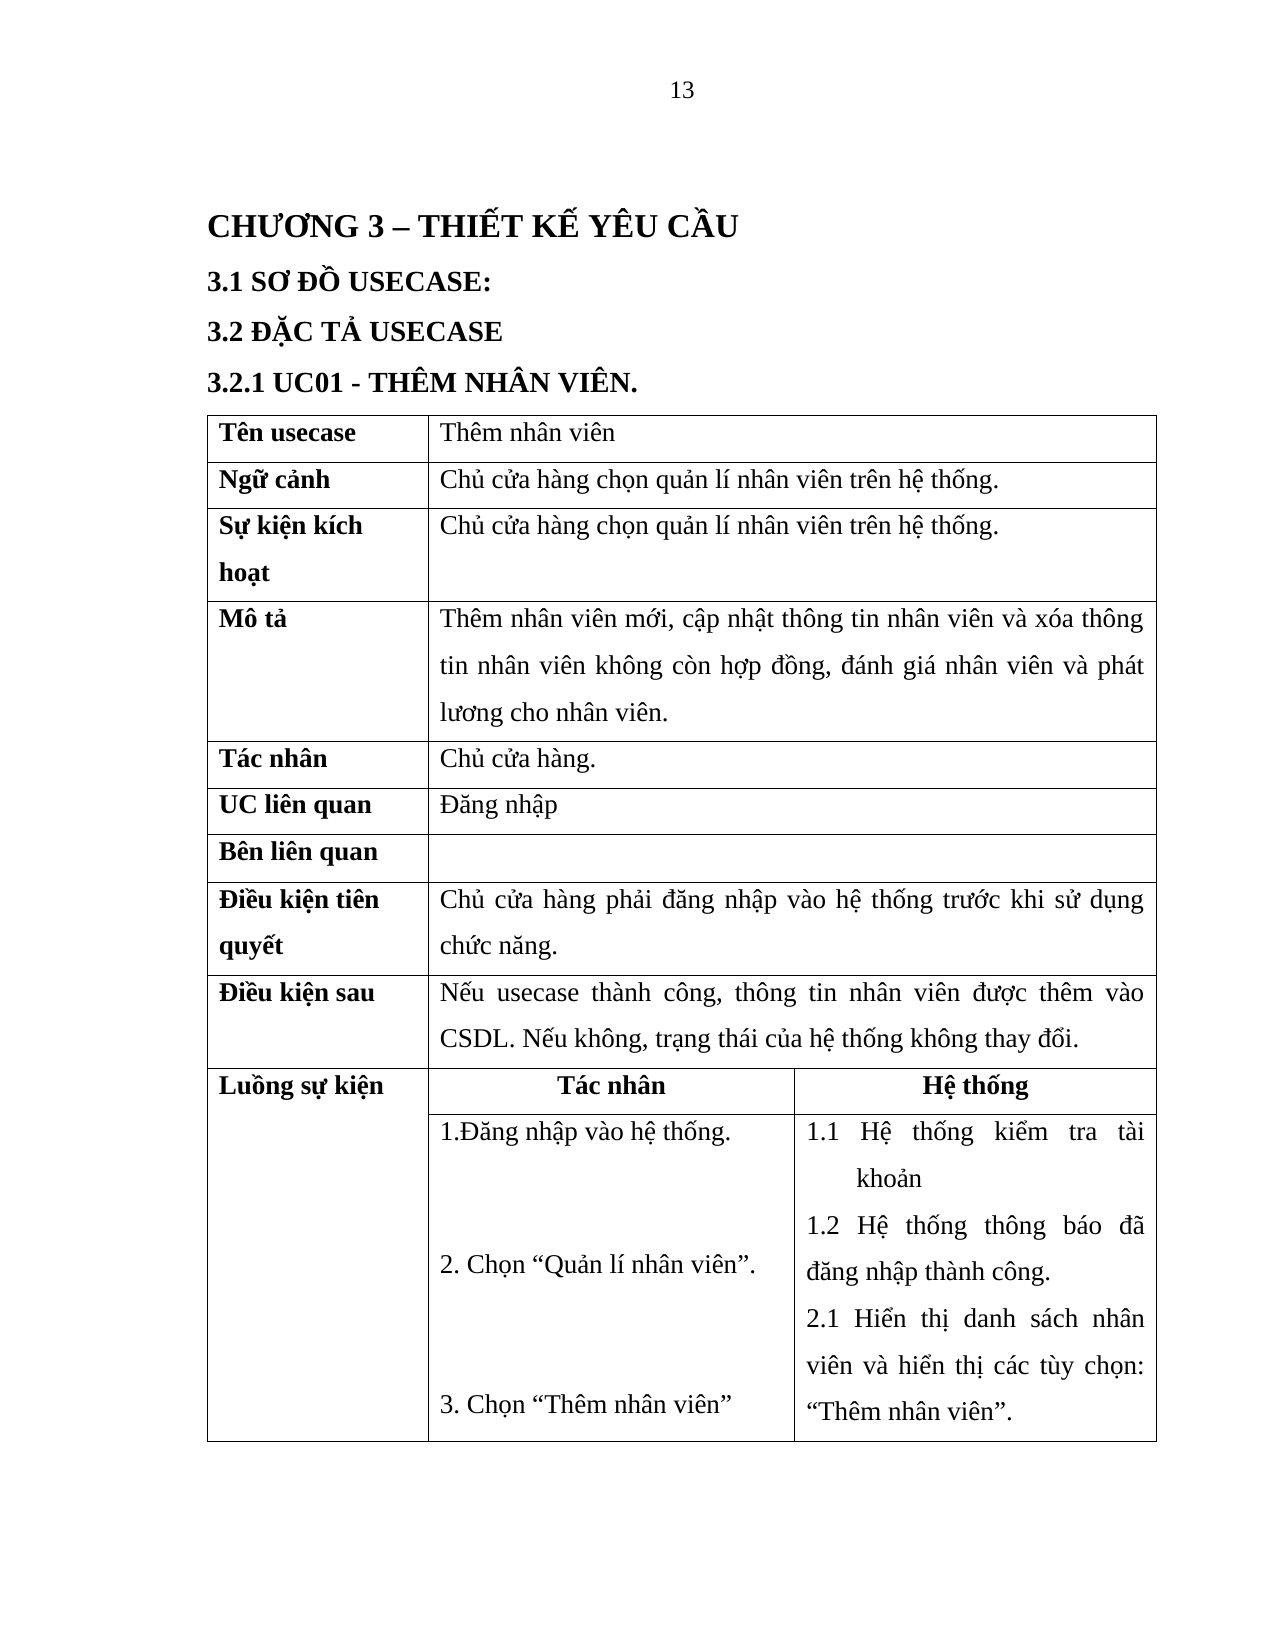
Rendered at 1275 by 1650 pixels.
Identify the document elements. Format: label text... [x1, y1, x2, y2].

table_cell Đăng nhập [429, 789, 1156, 834]
table_cell Luồng sự kiện [208, 1069, 428, 1441]
table_header Tên usecase [208, 416, 428, 462]
table_cell [429, 835, 1156, 882]
table_cell Nếu usecase thành công, thông tin nhân viên được thêm vào CSDL. Nếu không, trạng thái của hệ thống không thay đổi. [429, 976, 1156, 1068]
table_cell Chủ cửa hàng. [429, 742, 1156, 787]
text 3.2 ĐẶC TẢ USECASE [207, 314, 1157, 348]
table_cell Tác nhân [208, 742, 428, 787]
table_cell Bên liên quan [208, 835, 428, 882]
table_cell Ngữ cảnh [208, 463, 428, 508]
table_cell Chủ cửa hàng chọn quản lí nhân viên trên hệ thống. [429, 463, 1156, 508]
table_cell Điều kiện sau [208, 976, 428, 1068]
text CHƯƠNG 3 – THIẾT KẾ YÊU CẦU [207, 207, 1157, 245]
table_cell Thêm nhân viên mới, cập nhật thông tin nhân viên và xóa thông tin nhân viên không còn hợp đồng, đánh giá nhân viên và phát lương cho nhân viên. [429, 602, 1156, 741]
table_cell Mô tả [208, 602, 428, 741]
table_cell Sự kiện kích hoạt [208, 509, 428, 601]
table_cell Chủ cửa hàng chọn quản lí nhân viên trên hệ thống. [429, 509, 1156, 601]
table_cell Tác nhân [429, 1069, 794, 1114]
table_cell Điều kiện tiên quyết [208, 883, 428, 975]
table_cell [795, 1115, 1156, 1441]
table_cell UC liên quan [208, 789, 428, 834]
table_cell Hệ thống [795, 1069, 1156, 1114]
text 3.2.1 UC01 - THÊM NHÂN VIÊN. [207, 365, 1157, 398]
table_cell Chủ cửa hàng phải đăng nhập vào hệ thống trước khi sử dụng chức năng. [429, 883, 1156, 975]
text 3.1 SƠ ĐỒ USECASE: [207, 264, 1157, 298]
table_header Thêm nhân viên [429, 416, 1156, 462]
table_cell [429, 1115, 794, 1441]
